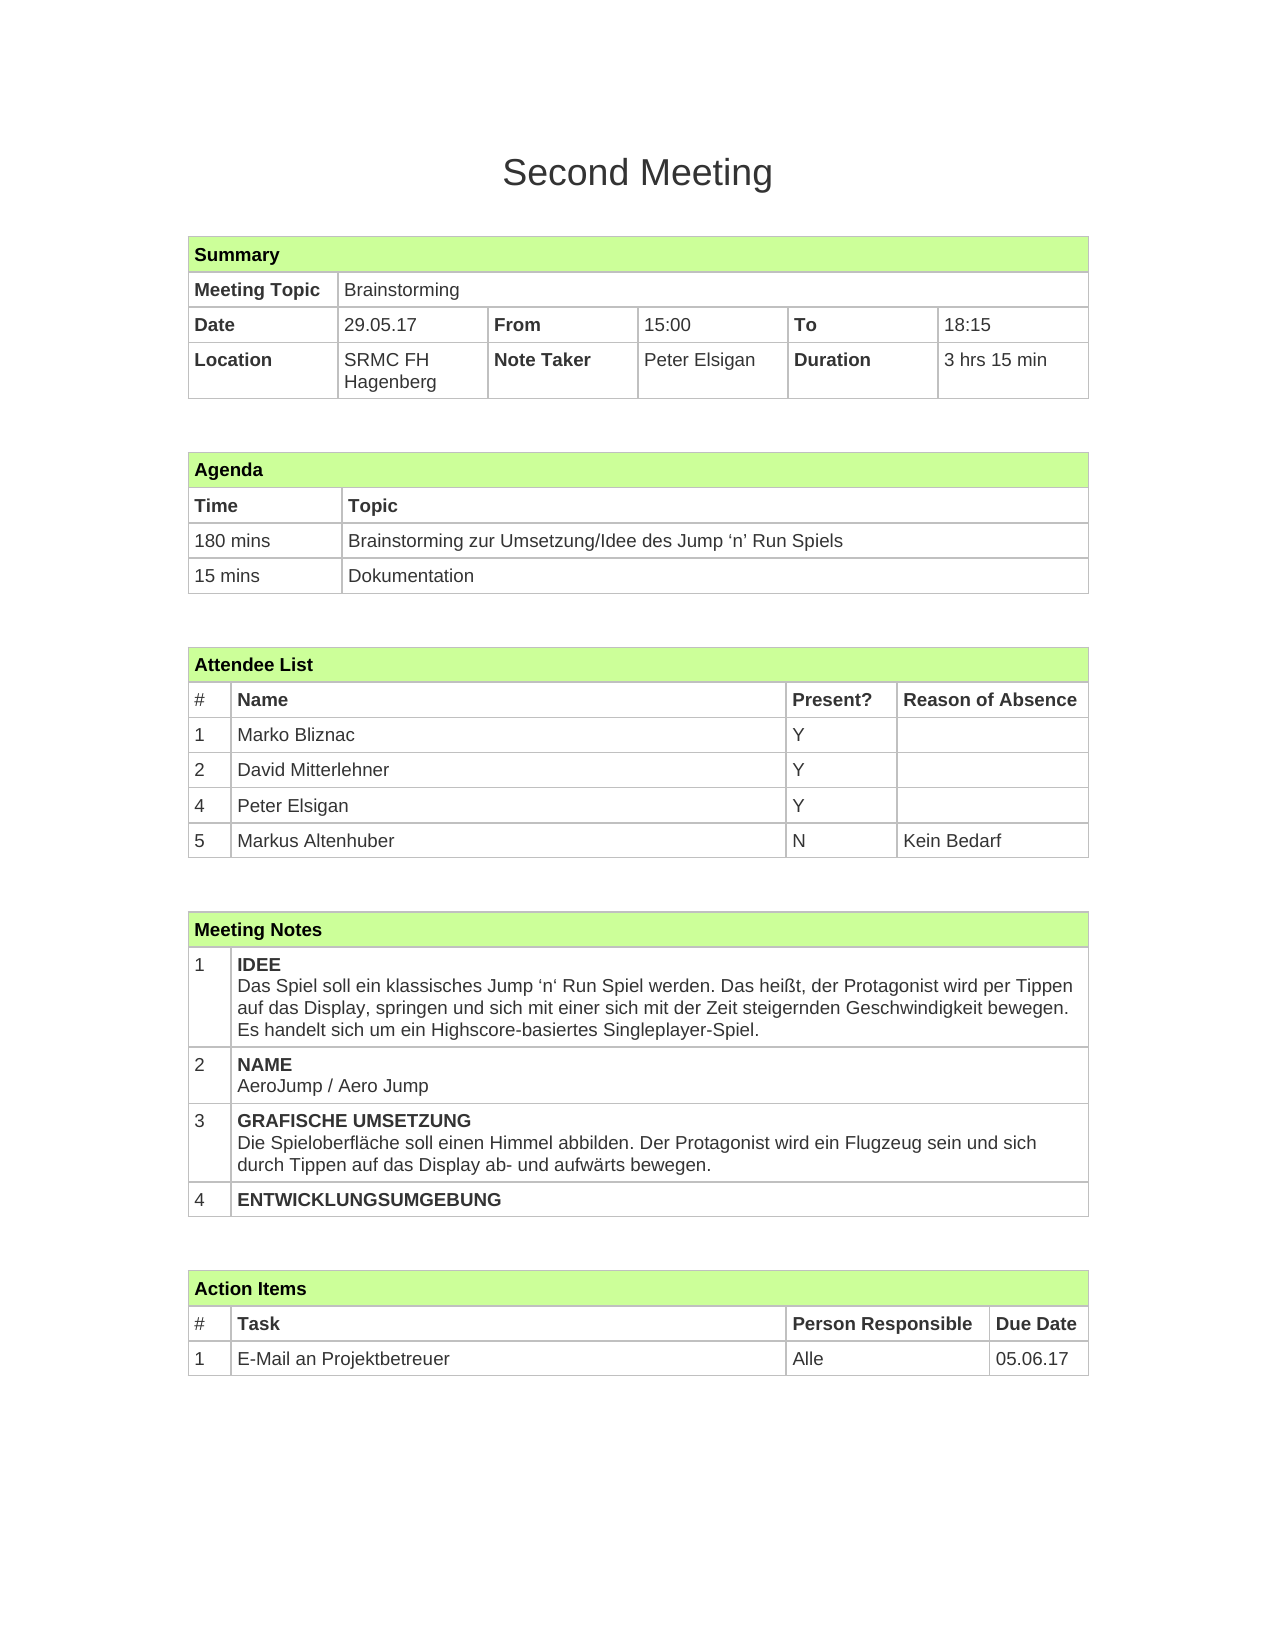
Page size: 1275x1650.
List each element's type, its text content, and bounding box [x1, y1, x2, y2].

table_cell [898, 788, 1088, 822]
table_cell 5 [189, 824, 230, 857]
table_cell Duration [789, 343, 937, 398]
table_cell # [189, 1307, 230, 1340]
table_cell 05.06.17 [990, 1342, 1088, 1375]
table_cell Time [189, 488, 341, 522]
table_cell Due Date [990, 1307, 1088, 1340]
table_cell NAME AeroJump / Aero Jump [232, 1048, 1088, 1103]
table_cell Peter Elsigan [232, 788, 785, 822]
table_header Attendee List [189, 648, 1088, 681]
table_cell Note Taker [489, 343, 637, 398]
table_header Meeting Notes [189, 913, 1088, 946]
table_cell Y [787, 753, 896, 787]
table_cell Y [787, 788, 896, 822]
table_cell SRMC FH Hagenberg [339, 343, 487, 398]
table_cell GRAFISCHE UMSETZUNG Die Spieloberfläche soll einen Himmel abbilden. Der Protagonist wird ein Flugzeug sein und sich durch Tippen auf das Display ab- und aufwärts bewegen. [232, 1104, 1088, 1181]
table_cell 4 [189, 788, 230, 822]
table_cell 2 [189, 1048, 230, 1103]
table_cell Brainstorming zur Umsetzung/Idee des Jump ‘n’ Run Spiels [343, 524, 1088, 557]
table_cell Alle [787, 1342, 989, 1375]
table_cell 1 [189, 948, 230, 1046]
table_cell 3 [189, 1104, 230, 1181]
table_cell 4 [189, 1183, 230, 1216]
table_cell To [789, 308, 937, 341]
table_cell Topic [343, 488, 1088, 522]
table_cell N [787, 824, 896, 857]
table_cell E-Mail an Projektbetreuer [232, 1342, 785, 1375]
table_cell 180 mins [189, 524, 341, 557]
table_cell Name [232, 683, 785, 716]
table_cell 15 mins [189, 559, 341, 592]
table_cell Task [232, 1307, 785, 1340]
table_cell 15:00 [639, 308, 787, 341]
table_cell Y [787, 718, 896, 752]
table_cell [898, 718, 1088, 752]
table_cell 3 hrs 15 min [939, 343, 1088, 398]
table_cell [898, 753, 1088, 787]
table_cell Dokumentation [343, 559, 1088, 592]
title Second Meeting [187, 150, 1087, 193]
table_cell Present? [787, 683, 896, 716]
table_cell Location [189, 343, 337, 398]
table_cell 1 [189, 1342, 230, 1375]
table_cell Brainstorming [339, 273, 1088, 306]
table_cell 18:15 [939, 308, 1088, 341]
table_cell Marko Bliznac [232, 718, 785, 752]
table_cell Meeting Topic [189, 273, 337, 306]
table_cell # [189, 683, 230, 716]
table_cell Peter Elsigan [639, 343, 787, 398]
table_header Action Items [189, 1271, 1088, 1305]
table_header Agenda [189, 453, 1088, 487]
table_cell ENTWICKLUNGSUMGEBUNG [232, 1183, 1088, 1216]
table_header Summary [189, 237, 1088, 271]
table_cell Date [189, 308, 337, 341]
table_cell 1 [189, 718, 230, 752]
table_cell From [489, 308, 637, 341]
table_cell Markus Altenhuber [232, 824, 785, 857]
table_cell Reason of Absence [898, 683, 1088, 716]
table_cell Kein Bedarf [898, 824, 1088, 857]
table_cell IDEE Das Spiel soll ein klassisches Jump ‘n‘ Run Spiel werden. Das heißt, der Protagonist wird per Tippen auf das Display, springen und sich mit einer sich mit der Zeit steigernden Geschwindigkeit bewegen. Es handelt sich um ein Highscore-basiertes Singleplayer-Spiel. [232, 948, 1088, 1046]
table_cell 2 [189, 753, 230, 787]
table_cell 29.05.17 [339, 308, 487, 341]
table_cell Person Responsible [787, 1307, 989, 1340]
table_cell David Mitterlehner [232, 753, 785, 787]
